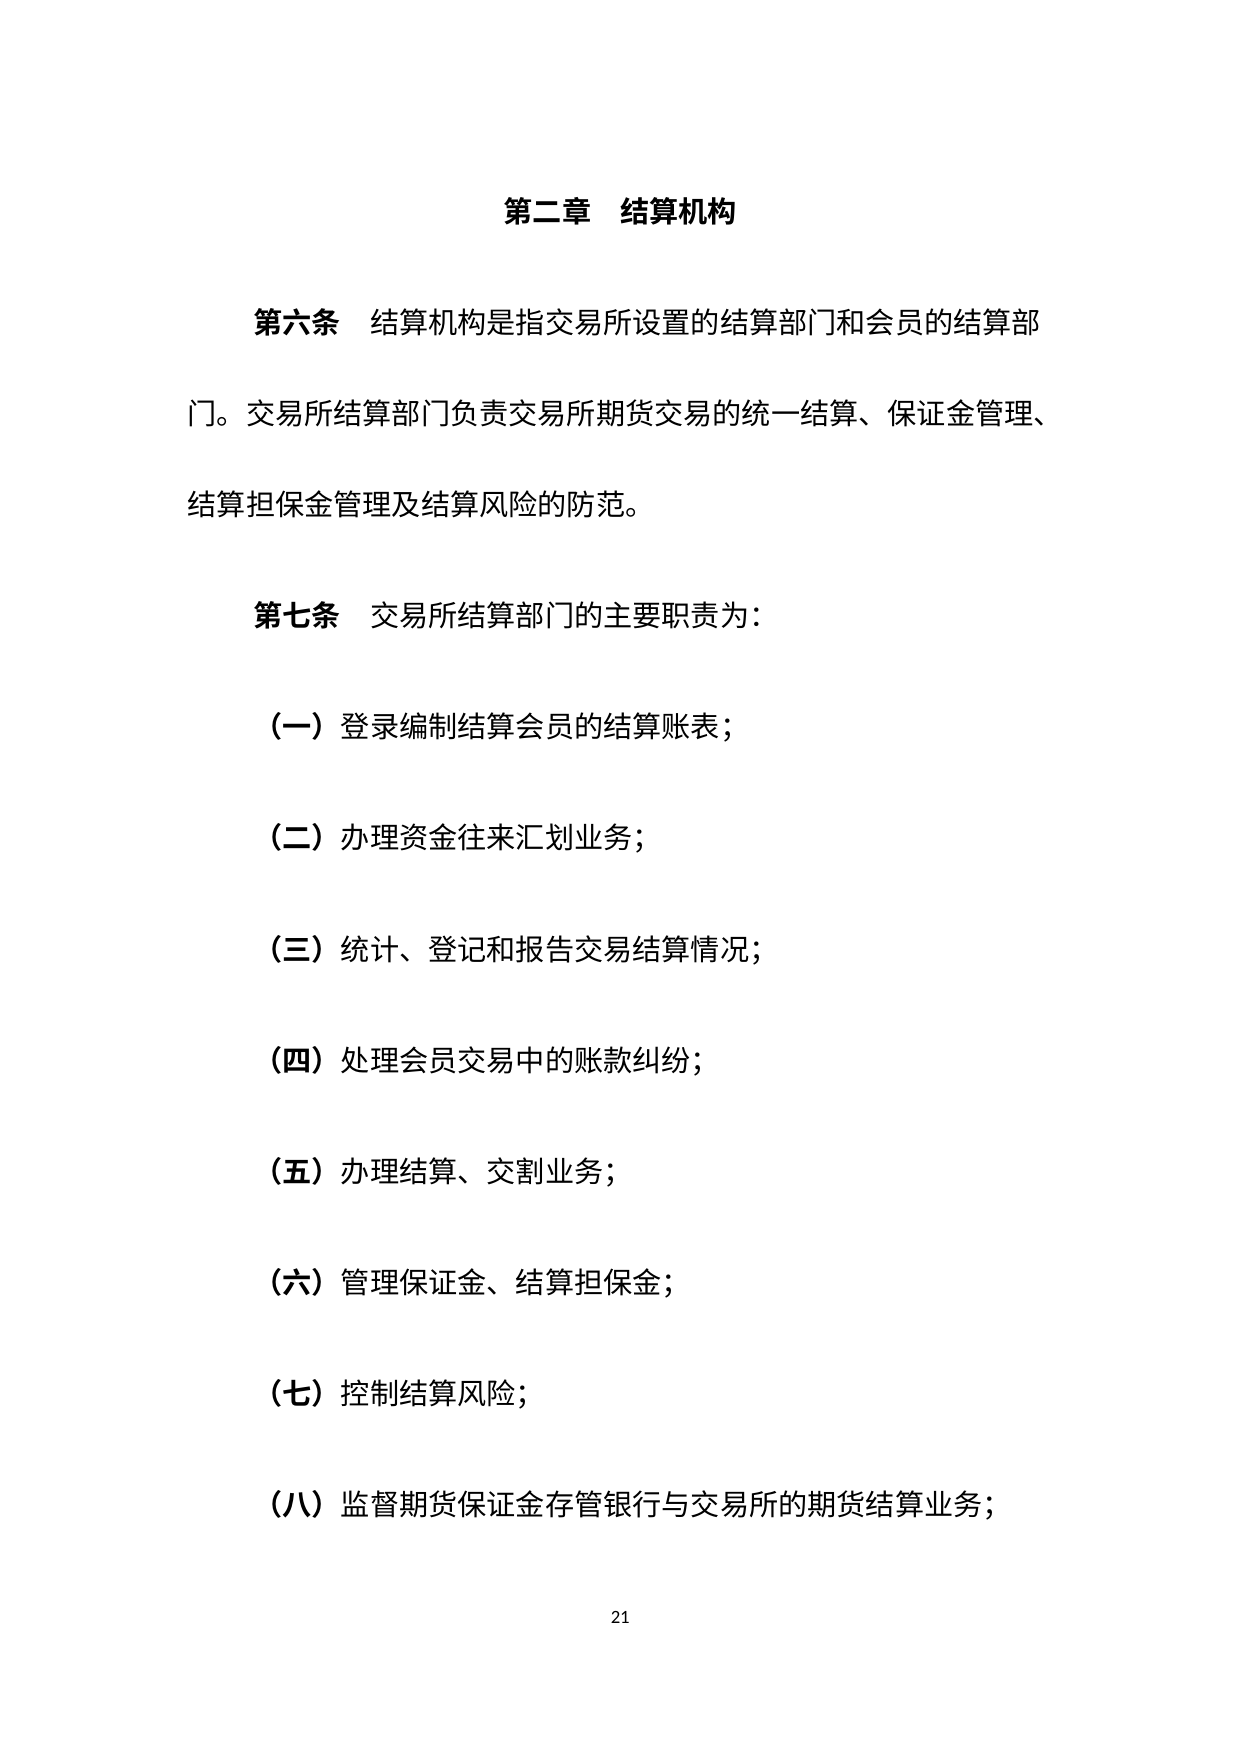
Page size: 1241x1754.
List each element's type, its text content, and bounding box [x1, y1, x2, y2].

text （八）监督期货保证金存管银行与交易所的期货结算业务； [187, 1470, 1053, 1535]
text （七）控制结算风险； [187, 1359, 1053, 1424]
text 第六条 结算机构是指交易所设置的结算部门和会员的结算部门。交易所结算部门负责交易所期货交易的统一结算、保证金管理、结算担保金管理及结算风险的防范。 [187, 289, 1053, 536]
text （二）办理资金往来汇划业务； [187, 804, 1053, 869]
text 第二章 结算机构 [187, 178, 1053, 243]
text （一）登录编制结算会员的结算账表； [187, 693, 1053, 758]
text 第七条 交易所结算部门的主要职责为： [187, 582, 1053, 647]
text （六）管理保证金、结算担保金； [187, 1248, 1053, 1313]
text （四）处理会员交易中的账款纠纷； [187, 1026, 1053, 1091]
text （三）统计、登记和报告交易结算情况； [187, 915, 1053, 980]
text （五）办理结算、交割业务； [187, 1137, 1053, 1202]
